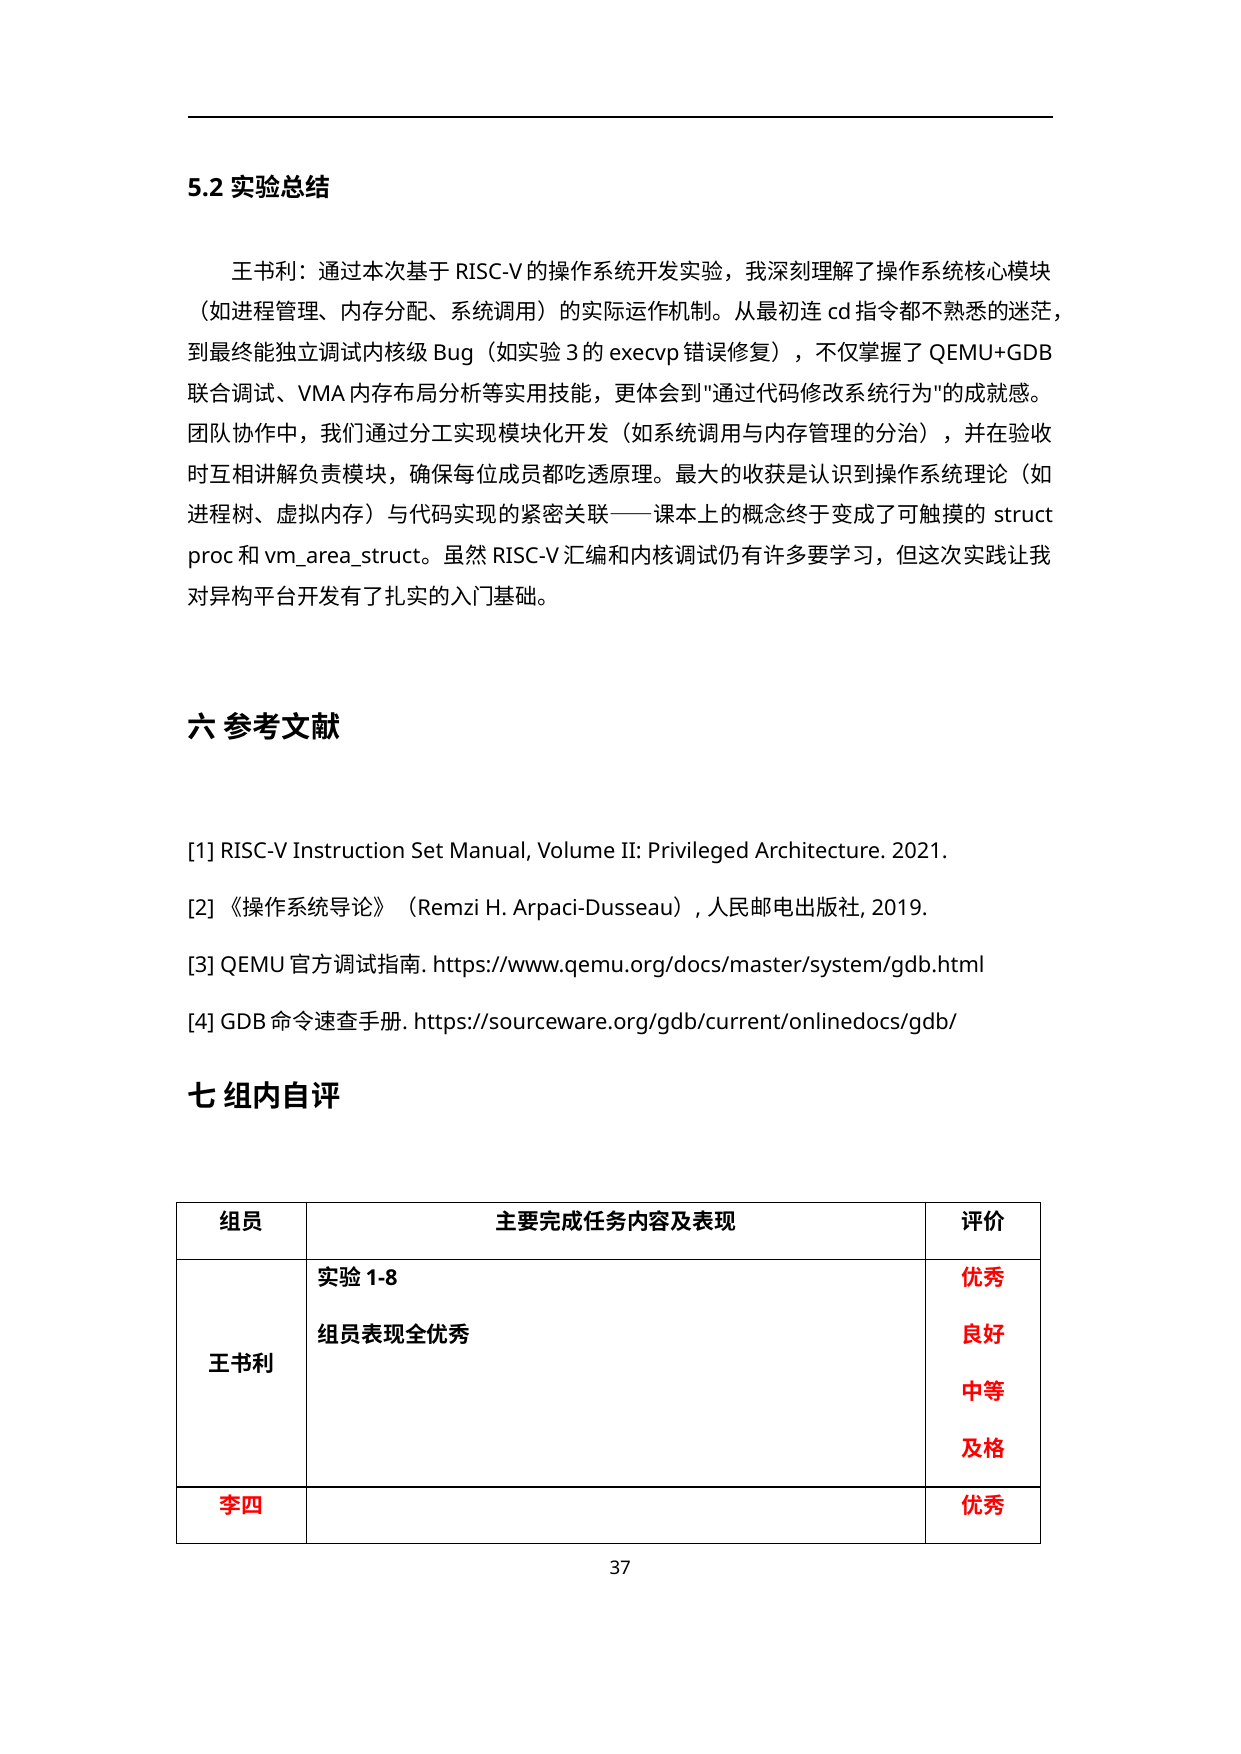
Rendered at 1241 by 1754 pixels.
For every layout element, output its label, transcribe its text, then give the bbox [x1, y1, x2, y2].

table_cell 实验1-8 组员表现全优秀 [307, 1260, 925, 1486]
text [4] GDB命令速查手册. https://sourceware.org/gdb/current/onlinedocs/gdb/ [187, 1004, 1053, 1036]
table_cell 优秀 良好 中等 及格 [926, 1488, 1040, 1543]
subtitle 5.2 实验总结 [187, 153, 1053, 218]
table_cell [307, 1488, 925, 1543]
text [1] RISC-V Instruction Set Manual, Volume II: Privileged Architecture. 2021. [187, 833, 1053, 866]
subtitle 六 参考文献 [187, 692, 1053, 757]
text [2] 《操作系统导论》（Remzi H. Arpaci-Dusseau）, 人民邮电出版社, 2019. [187, 890, 1053, 922]
text [3] QEMU官方调试指南. https://www.qemu.org/docs/master/system/gdb.html [187, 947, 1053, 979]
table_header 评价 [926, 1203, 1040, 1259]
table_cell 王书利 [177, 1260, 306, 1486]
table_cell 优秀 良好 中等 及格 [926, 1260, 1040, 1486]
table_cell 李四 [177, 1488, 306, 1543]
subtitle 七 组内自评 [187, 1061, 1053, 1126]
table_header 组员 [177, 1203, 306, 1259]
table_header 主要完成任务内容及表现 [307, 1203, 925, 1259]
text 王书利：通过本次基于RISC-V的操作系统开发实验，我深刻理解了操作系统核心模块（如进程管理、内存分配、系统调用）的实际运作机制。从最初连cd指令都不熟悉的迷茫，到最终能独立调试内核级Bug（如实验3的execvp错误修复），不仅掌握了QEMU+GDB联合调试、VMA内存布局分析等实用技能，更体会到"通过代码修改系统行为"的成就感。团队协作中，我们通过分工实现模块化开发（如系统调用与内存管理的分治），并在验收时互相讲解负责模块，确保每位成员都吃透原理。最大的收获是认识到操作系统理论（如进程树、虚拟内存）与代码实现的紧密关联——课本上的概念终于变成了可触摸的struct proc和vm_area_struct。虽然RISC-V汇编和内核调试仍有许多要学习，但这次实践让我对异构平台开发有了扎实的入门基础。 [187, 253, 1053, 611]
